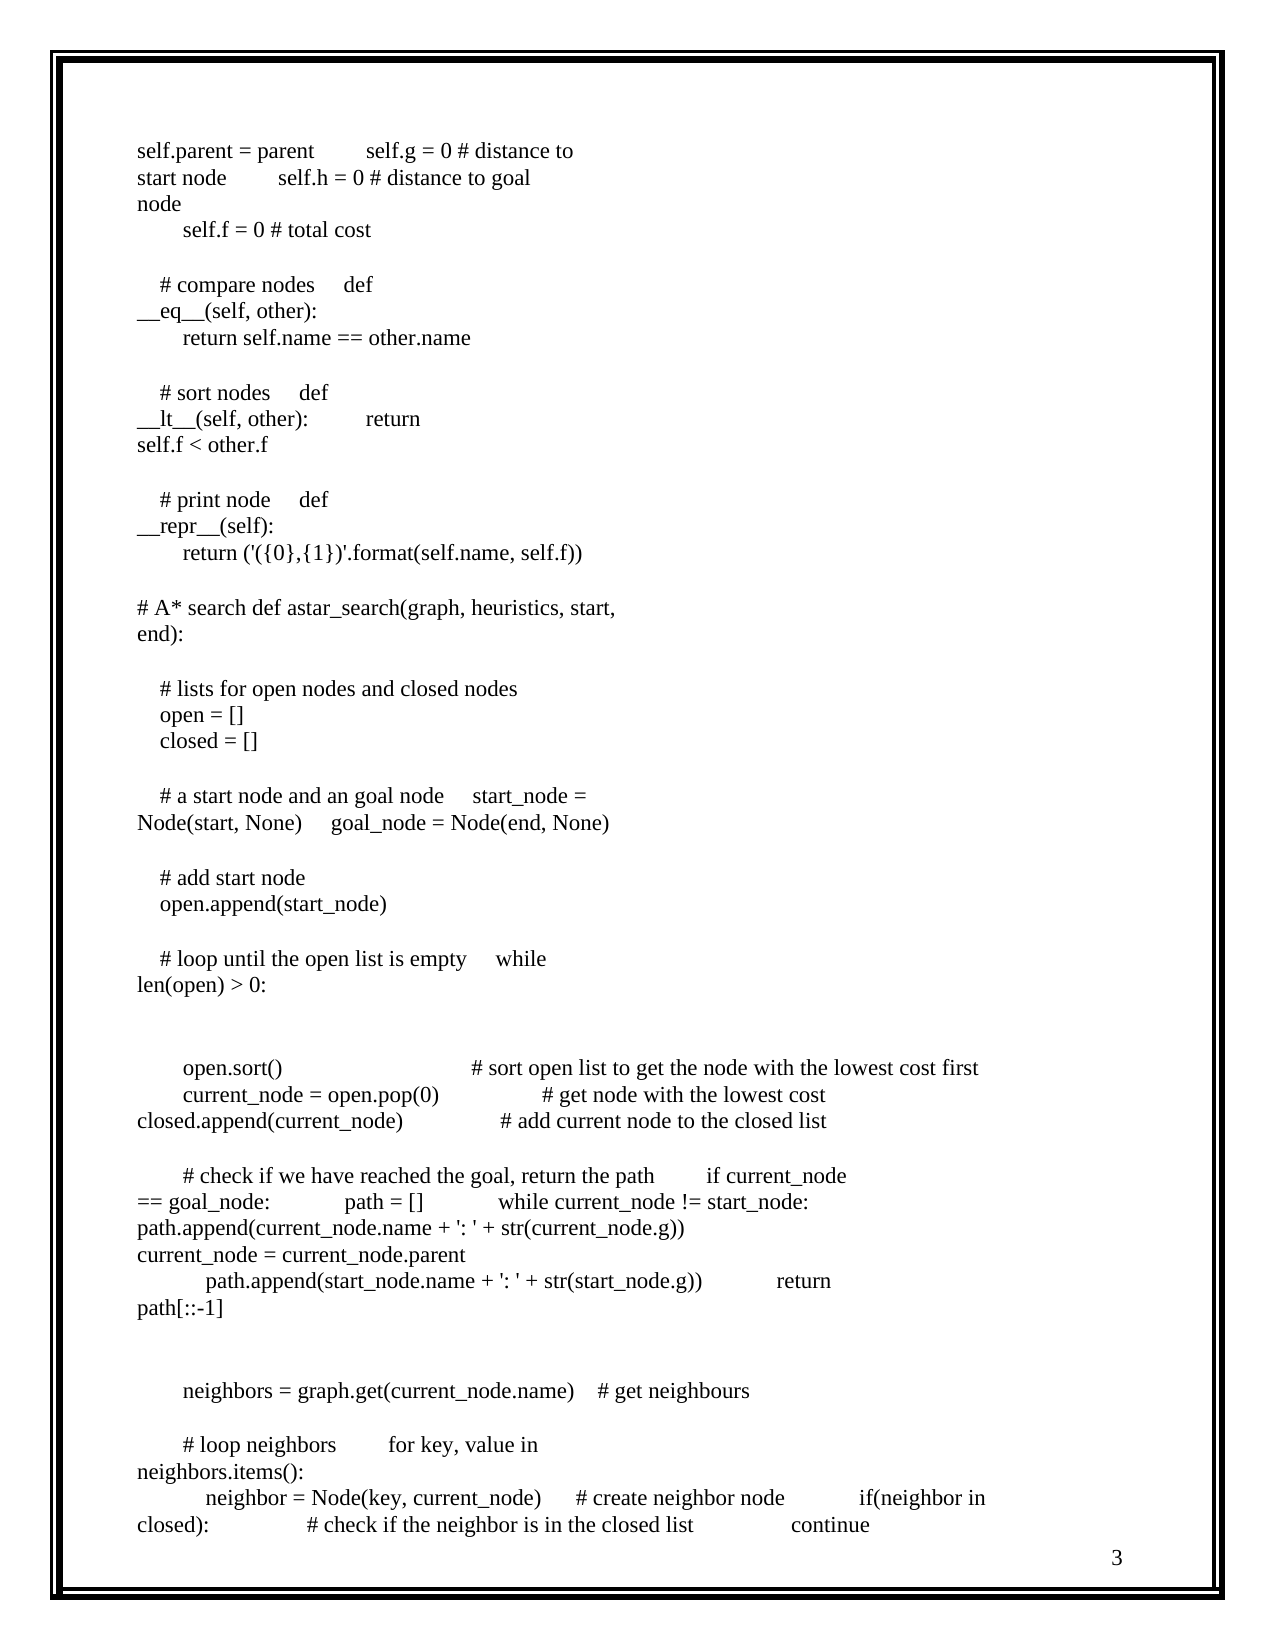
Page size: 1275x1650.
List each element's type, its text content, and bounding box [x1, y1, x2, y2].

text # add start node [137, 863, 990, 890]
text # a start node and an goal node start_node = Node(start, None) goal_node = Node(end, None) [137, 782, 610, 835]
text # loop until the open list is empty while len(open) > 0: [137, 945, 586, 997]
text # lists for open nodes and closed nodes [137, 675, 990, 701]
text # check if we have reached the goal, return the path if current_node == goal_node: path = [] while current_node != start_node: path.append(current_node.name + ': ' + str(current_node.g)) current_node = current_node.parent [137, 1162, 873, 1267]
text neighbor = Node(key, current_node) # create neighbor node if(neighbor in closed): # check if the neighbor is in the closed list continue [137, 1484, 1008, 1537]
text current_node = open.pop(0) # get node with the lowest cost closed.append(current_node) # add current node to the closed list [137, 1081, 990, 1133]
text # A* search def astar_search(graph, heuristics, start, end): [137, 594, 619, 646]
text # compare nodes def __eq__(self, other): [137, 271, 417, 324]
text neighbors = graph.get(current_node.name) # get neighbours [137, 1377, 990, 1403]
text open = [] [137, 701, 990, 728]
text path.append(start_node.name + ': ' + str(start_node.g)) return path[::-1] [137, 1267, 858, 1320]
text return self.name == other.name [137, 324, 990, 350]
text # print node def __repr__(self): [137, 486, 368, 539]
text open.append(start_node) [137, 890, 990, 916]
text open.sort() # sort open list to get the node with the lowest cost first [137, 1054, 1152, 1081]
text self.f = 0 # total cost [137, 216, 990, 243]
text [137, 137, 575, 216]
text # loop neighbors for key, value in neighbors.items(): [137, 1432, 565, 1484]
text return ('({0},{1})'.format(self.name, self.f)) [137, 539, 990, 565]
text closed = [] [137, 728, 990, 754]
text # sort nodes def __lt__(self, other): return self.f < other.f [137, 379, 422, 458]
